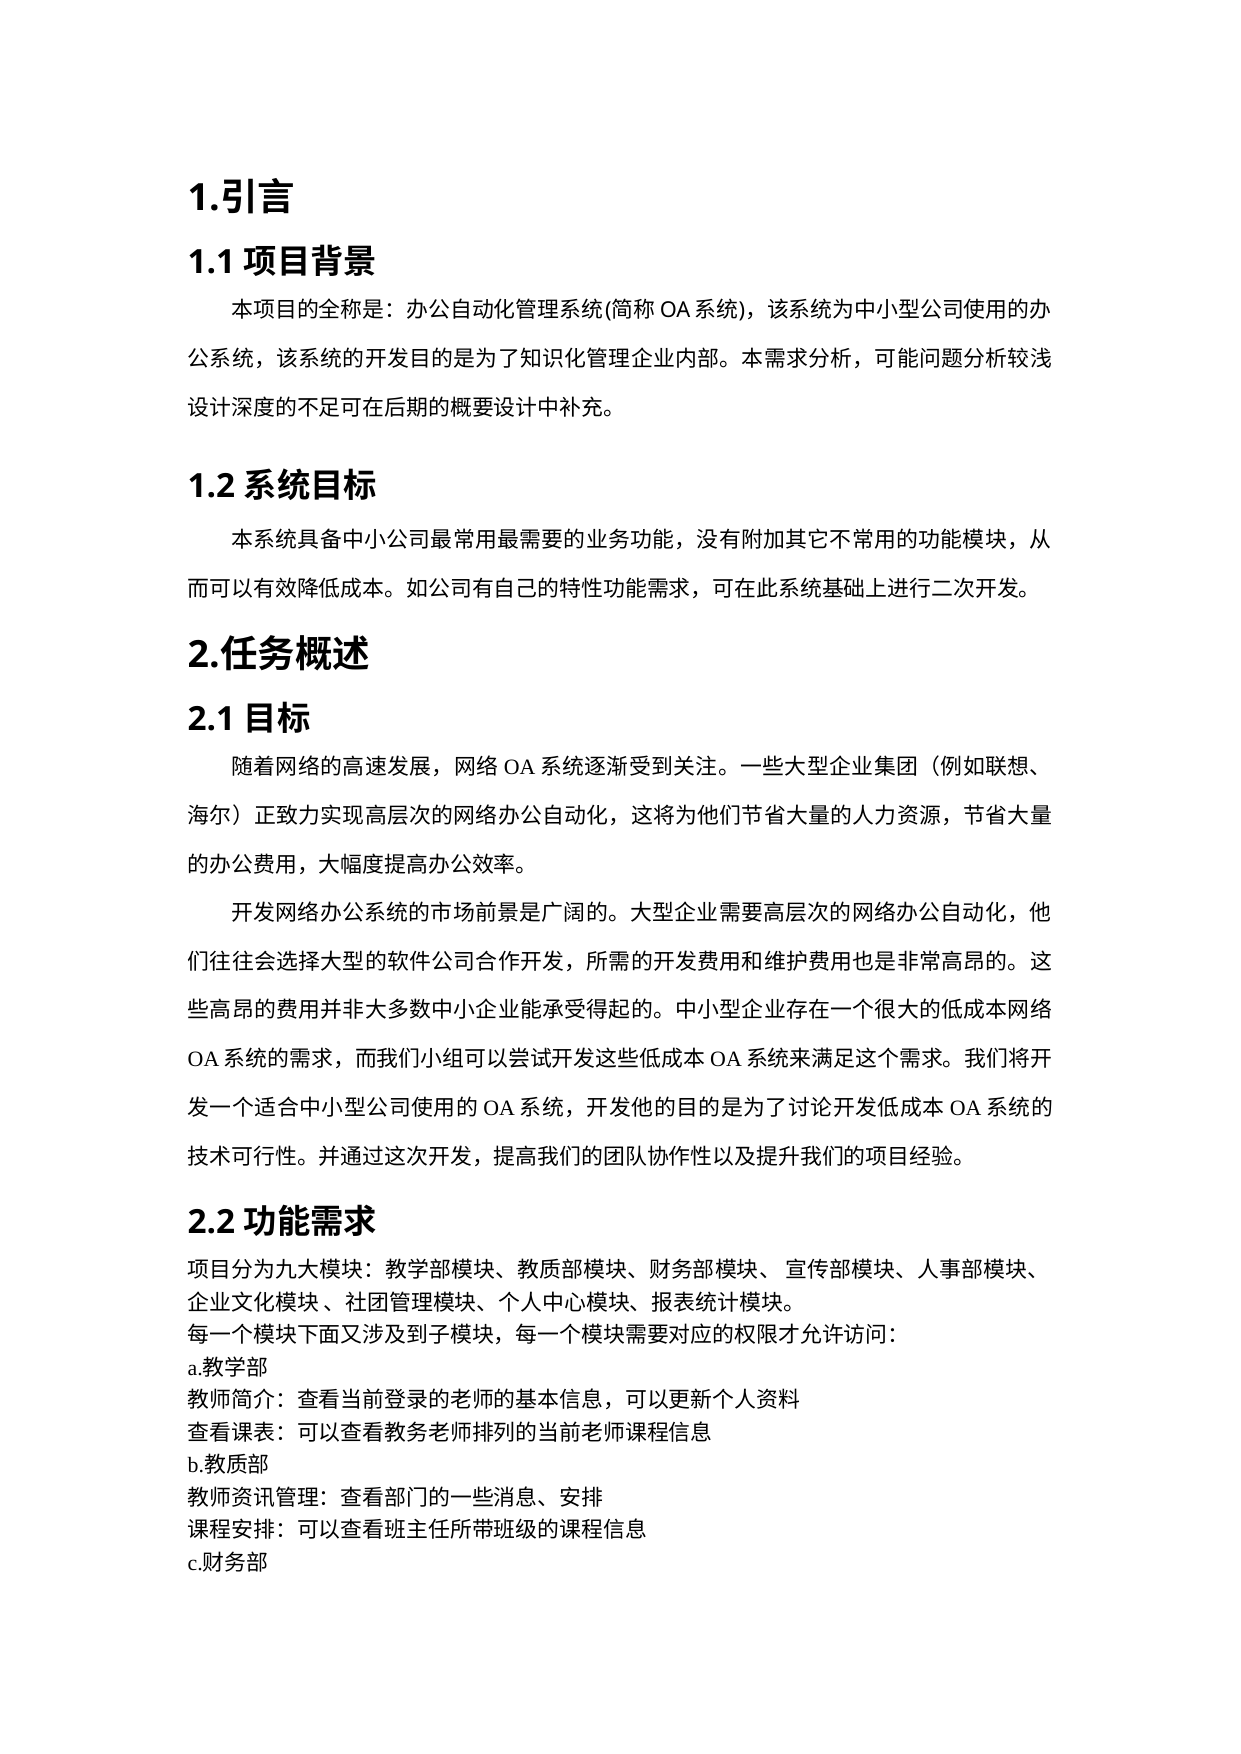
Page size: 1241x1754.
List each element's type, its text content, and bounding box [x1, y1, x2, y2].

text 本项目的全称是：办公自动化管理系统(简称OA系统)，该系统为中小型公司使用的办公系统，该系统的开发目的是为了知识化管理企业内部。本需求分析，可能问题分析较浅，设计深度的不足可在后期的概要设计中补充。 [187, 292, 1053, 422]
text a.教学部 [187, 1349, 1053, 1382]
text 查看课表：可以查看教务老师排列的当前老师课程信息 [187, 1414, 1053, 1447]
text 2.1 目标 [187, 684, 1053, 749]
text 项目分为九大模块：教学部模块、教质部模块、财务部模块、 宣传部模块、人事部模块、企业文化模块 、社团管理模块、个人中心模块、报表统计模块。 [187, 1252, 1053, 1317]
text 教师资讯管理：查看部门的一些消息、安排 [187, 1479, 1053, 1512]
text 1.1 项目背景 [187, 227, 1053, 292]
text 每一个模块下面又涉及到子模块，每一个模块需要对应的权限才允许访问： [187, 1317, 1053, 1349]
text c.财务部 [187, 1544, 1053, 1577]
text 2.2 功能需求 [187, 1187, 1053, 1252]
subtitle 1.2 系统目标 [187, 450, 1053, 515]
text b.教质部 [187, 1447, 1053, 1479]
list 任务概述 [187, 619, 1053, 684]
text 课程安排：可以查看班主任所带班级的课程信息 [187, 1512, 1053, 1544]
text 本系统具备中小公司最常用最需要的业务功能，没有附加其它不常用的功能模块，从而可以有效降低成本。如公司有自己的特性功能需求，可在此系统基础上进行二次开发。 [187, 522, 1053, 603]
text 随着网络的高速发展，网络OA系统逐渐受到关注。一些大型企业集团（例如联想、海尔）正致力实现高层次的网络办公自动化，这将为他们节省大量的人力资源，节省大量的办公费用，大幅度提高办公效率。 [187, 749, 1053, 879]
text 教师简介：查看当前登录的老师的基本信息，可以更新个人资料 [187, 1382, 1053, 1414]
text 开发网络办公系统的市场前景是广阔的。大型企业需要高层次的网络办公自动化，他们往往会选择大型的软件公司合作开发，所需的开发费用和维护费用也是非常高昂的。这些高昂的费用并非大多数中小企业能承受得起的。中小型企业存在一个很大的低成本网络OA系统的需求，而我们小组可以尝试开发这些低成本OA系统来满足这个需求。我们将开发一个适合中小型公司使用的OA系统，开发他的目的是为了讨论开发低成本OA系统的技术可行性。并通过这次开发，提高我们的团队协作性以及提升我们的项目经验。 [187, 894, 1053, 1171]
text 1.引言 [187, 162, 1053, 227]
